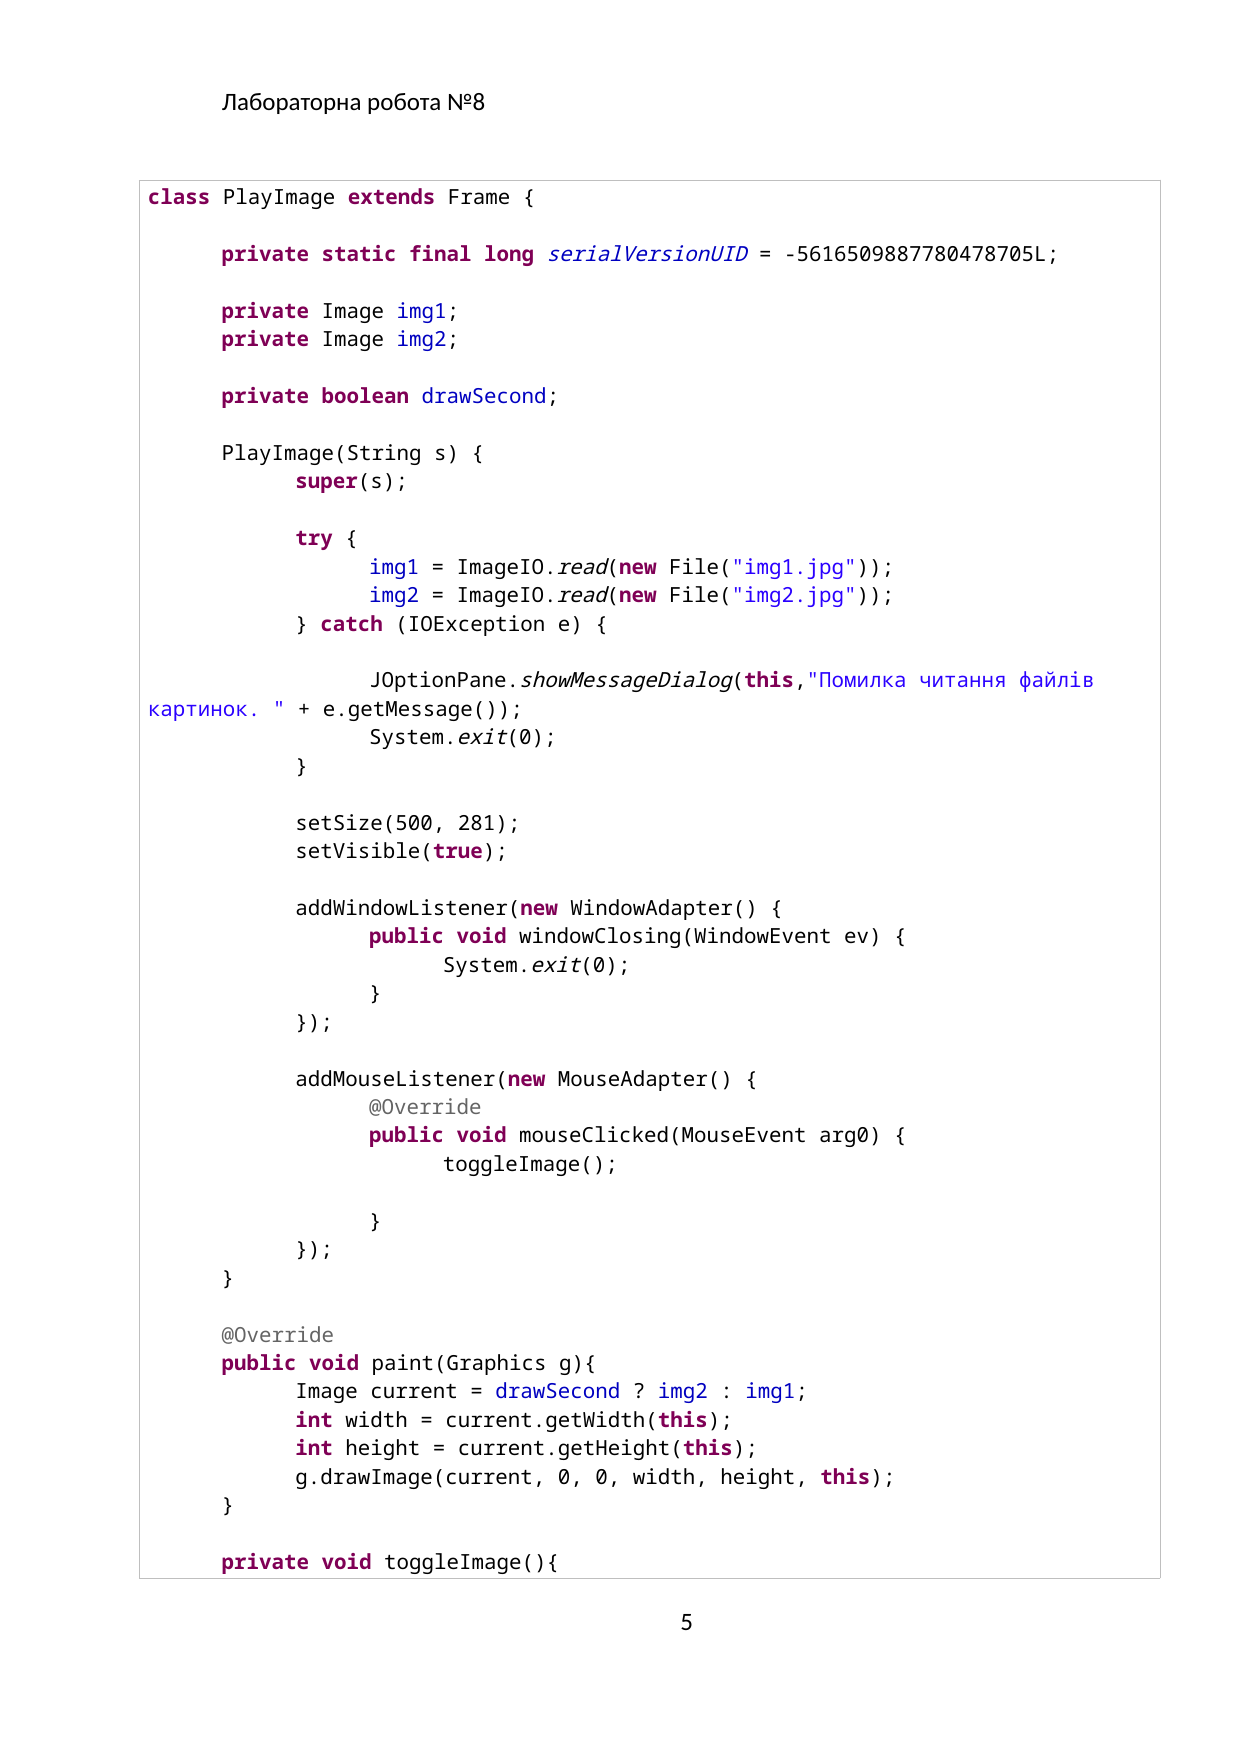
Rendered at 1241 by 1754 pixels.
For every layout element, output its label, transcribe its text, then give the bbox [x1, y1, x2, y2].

text System.exit(0); [148, 722, 1152, 751]
text System.exit(0); [148, 950, 1152, 978]
text } [148, 1263, 1152, 1291]
text int width = current.getWidth(this); [148, 1405, 1152, 1433]
text addWindowListener(new WindowAdapter() { [148, 893, 1152, 922]
text class PlayImage extends Frame { [140, 181, 1160, 211]
text addMouseListener(new MouseAdapter() { [148, 1064, 1152, 1092]
text }); [148, 1234, 1152, 1263]
text } [148, 978, 1152, 1007]
text public void paint(Graphics g){ [148, 1348, 1152, 1377]
text } [148, 1490, 1152, 1519]
text }); [148, 1007, 1152, 1035]
text img1 = ImageIO.read(new File("img1.jpg")); [148, 552, 1152, 580]
text @Override [148, 1320, 1152, 1348]
text } catch (IOException e) { [148, 609, 1152, 637]
text public void mouseClicked(MouseEvent arg0) { [148, 1121, 1152, 1149]
text PlayImage(String s) { [148, 438, 1152, 467]
text super(s); [148, 467, 1152, 495]
text private static final long serialVersionUID = -5616509887780478705L; [148, 239, 1152, 267]
text } [148, 1206, 1152, 1234]
text private Image img2; [148, 324, 1152, 353]
text setSize(500, 281); [148, 808, 1152, 836]
text g.drawImage(current, 0, 0, width, height, this); [148, 1462, 1152, 1490]
text public void windowClosing(WindowEvent ev) { [148, 922, 1152, 950]
text setVisible(true); [148, 836, 1152, 865]
text private boolean drawSecond; [148, 381, 1152, 410]
text try { [148, 523, 1152, 552]
text private Image img1; [148, 296, 1152, 324]
text } [148, 751, 1152, 779]
text @Override [148, 1092, 1152, 1121]
text Image current = drawSecond ? img2 : img1; [148, 1377, 1152, 1405]
text int height = current.getHeight(this); [148, 1433, 1152, 1462]
text toggleImage(); [148, 1149, 1152, 1177]
text img2 = ImageIO.read(new File("img2.jpg")); [148, 580, 1152, 609]
text JOptionPane.showMessageDialog(this,"Помилка читання файлів картинок. " + e.getMessage()); [148, 666, 1152, 722]
text private void toggleImage(){ [140, 1544, 1160, 1578]
